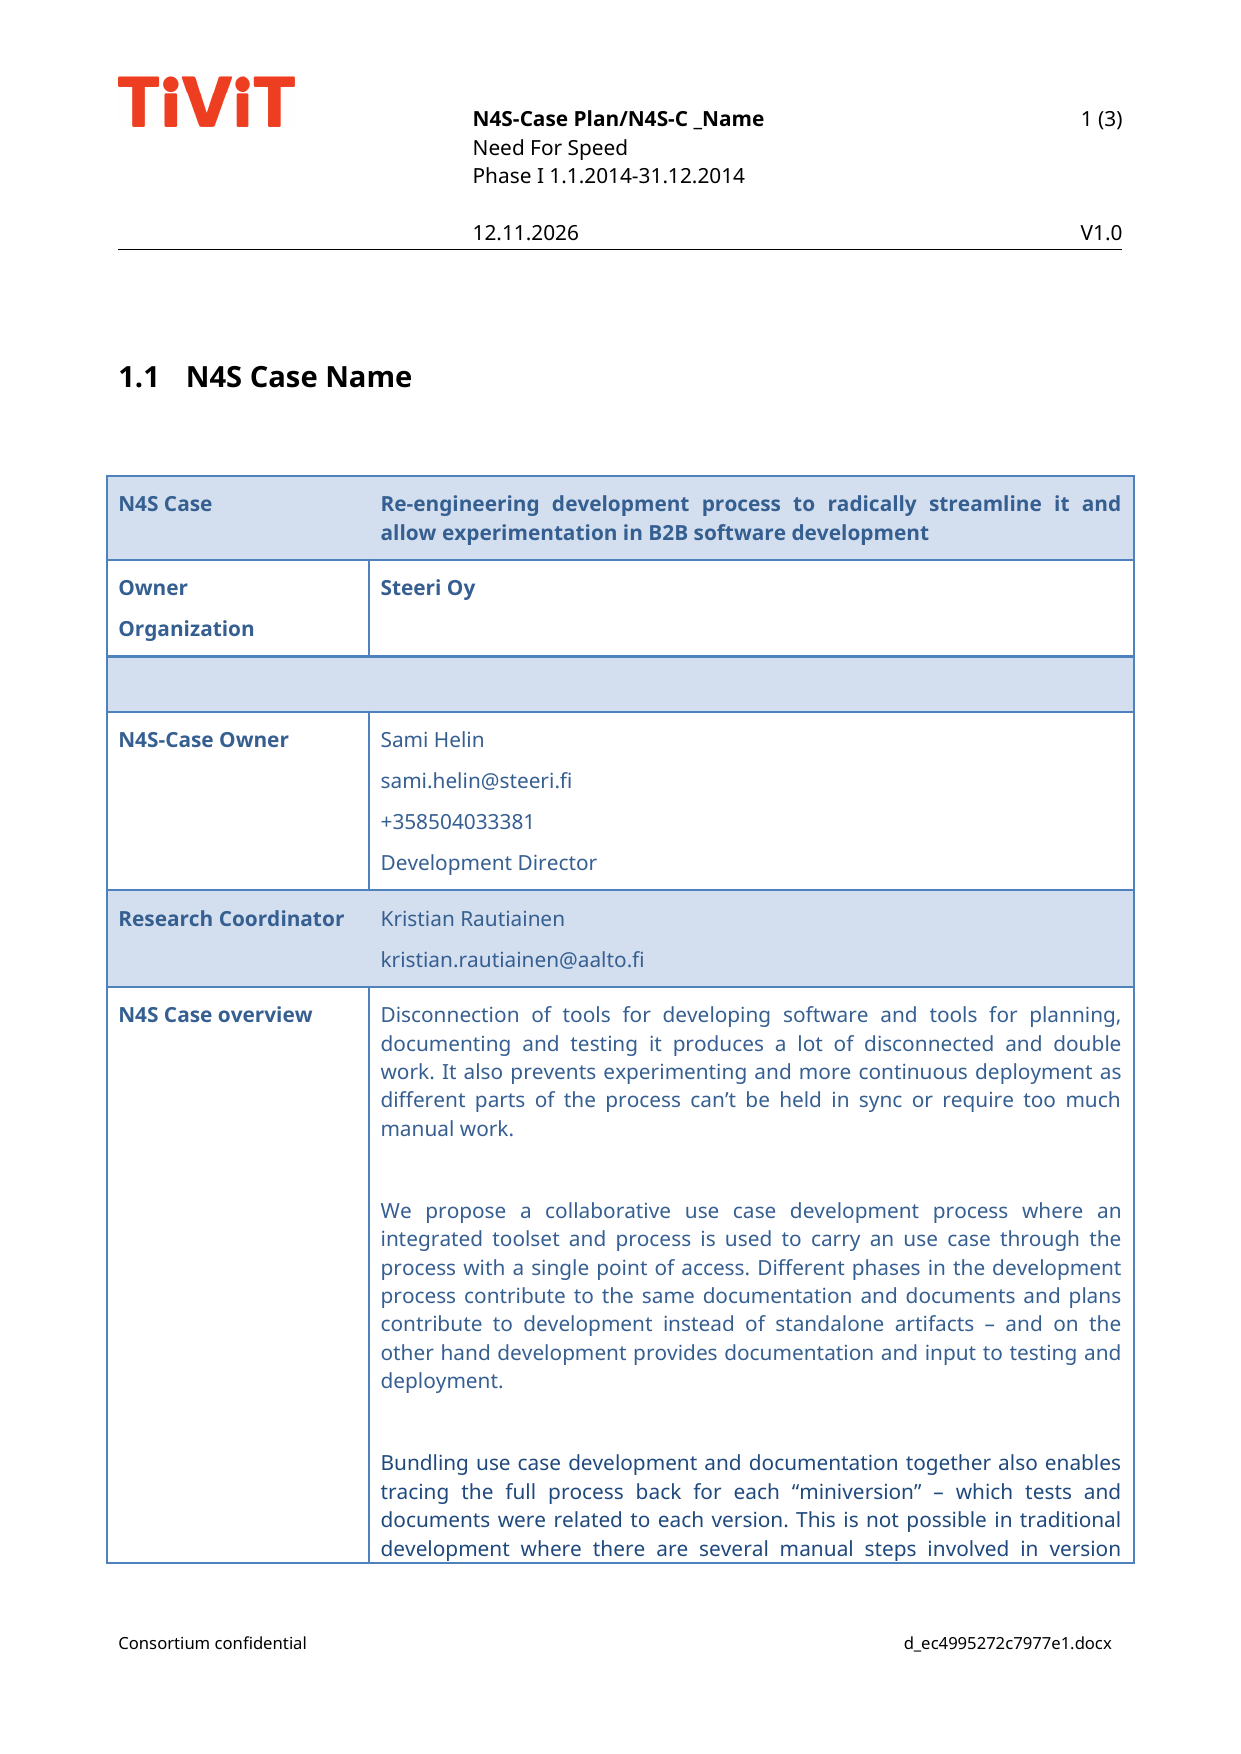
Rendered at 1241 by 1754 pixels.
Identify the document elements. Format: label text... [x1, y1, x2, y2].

table_cell [369, 658, 1133, 711]
table_cell Sami Helin sami.helin@steeri.fi +358504033381 Development Director [370, 713, 1133, 889]
table_cell Kristian Rautiainen kristian.rautiainen@aalto.fi [369, 891, 1133, 986]
table_cell Research Coordinator [108, 891, 369, 986]
subtitle N4S Case Name [118, 357, 1122, 396]
table_cell N4S Case overview [108, 988, 368, 1562]
table_cell [108, 658, 369, 711]
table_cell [370, 988, 1133, 1562]
table_cell N4S-Case Owner [108, 713, 368, 889]
table_header N4S Case [108, 477, 369, 559]
picture [118, 75, 297, 127]
table_cell Owner Organization [108, 561, 368, 655]
table_cell Steeri Oy [370, 561, 1133, 655]
table_header Re-engineering development process to radically streamline it and allow experimentation in B2B software development [369, 477, 1133, 559]
